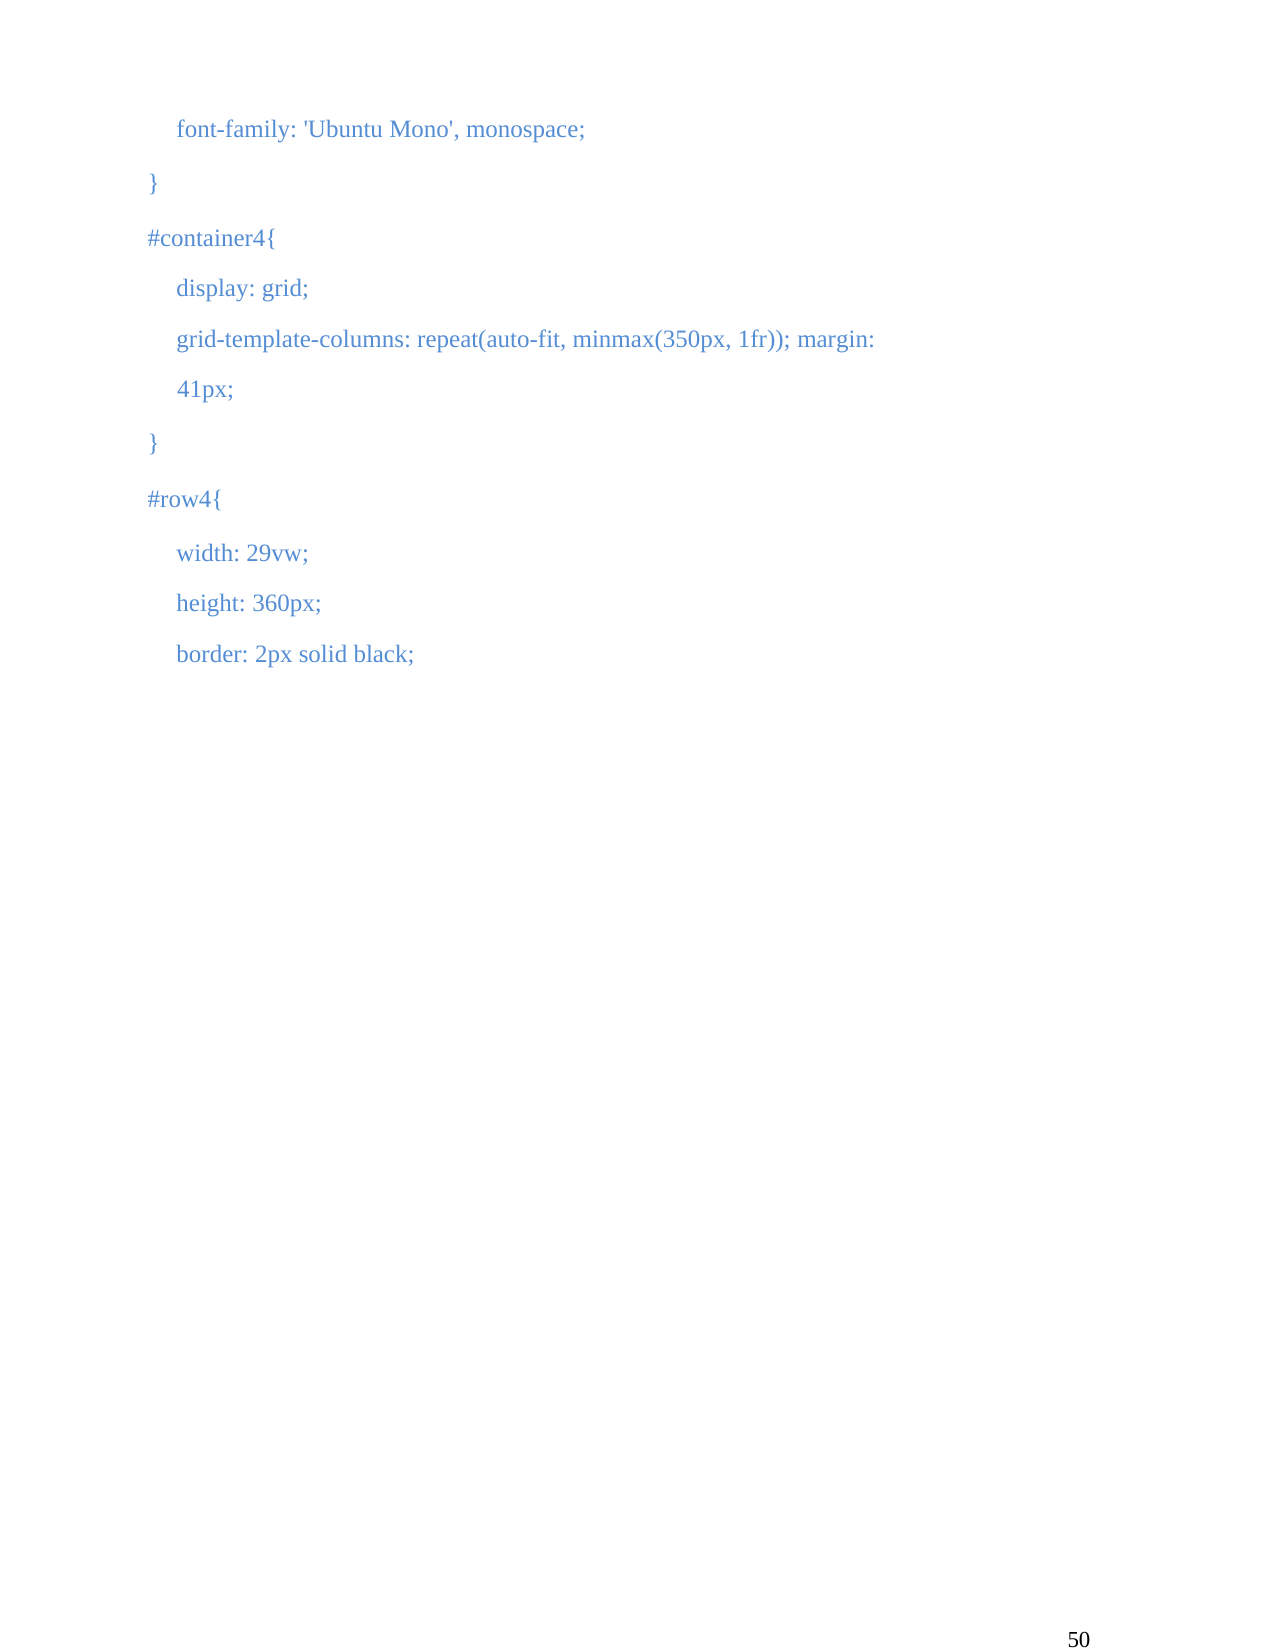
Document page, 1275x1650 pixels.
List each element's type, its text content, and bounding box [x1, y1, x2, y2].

text } [147, 425, 1200, 458]
text } [147, 168, 1200, 197]
text #container4{ display: grid; [147, 223, 331, 302]
text border: 2px solid black; [176, 639, 1200, 668]
text #row4{ [147, 484, 1200, 512]
text width: 29vw; height: 360px; [176, 538, 347, 617]
text grid-template-columns: repeat(auto-fit, minmax(350px, 1fr)); margin: 41px; [176, 324, 895, 403]
text font-family: 'Ubuntu Mono', monospace; [176, 114, 1200, 143]
